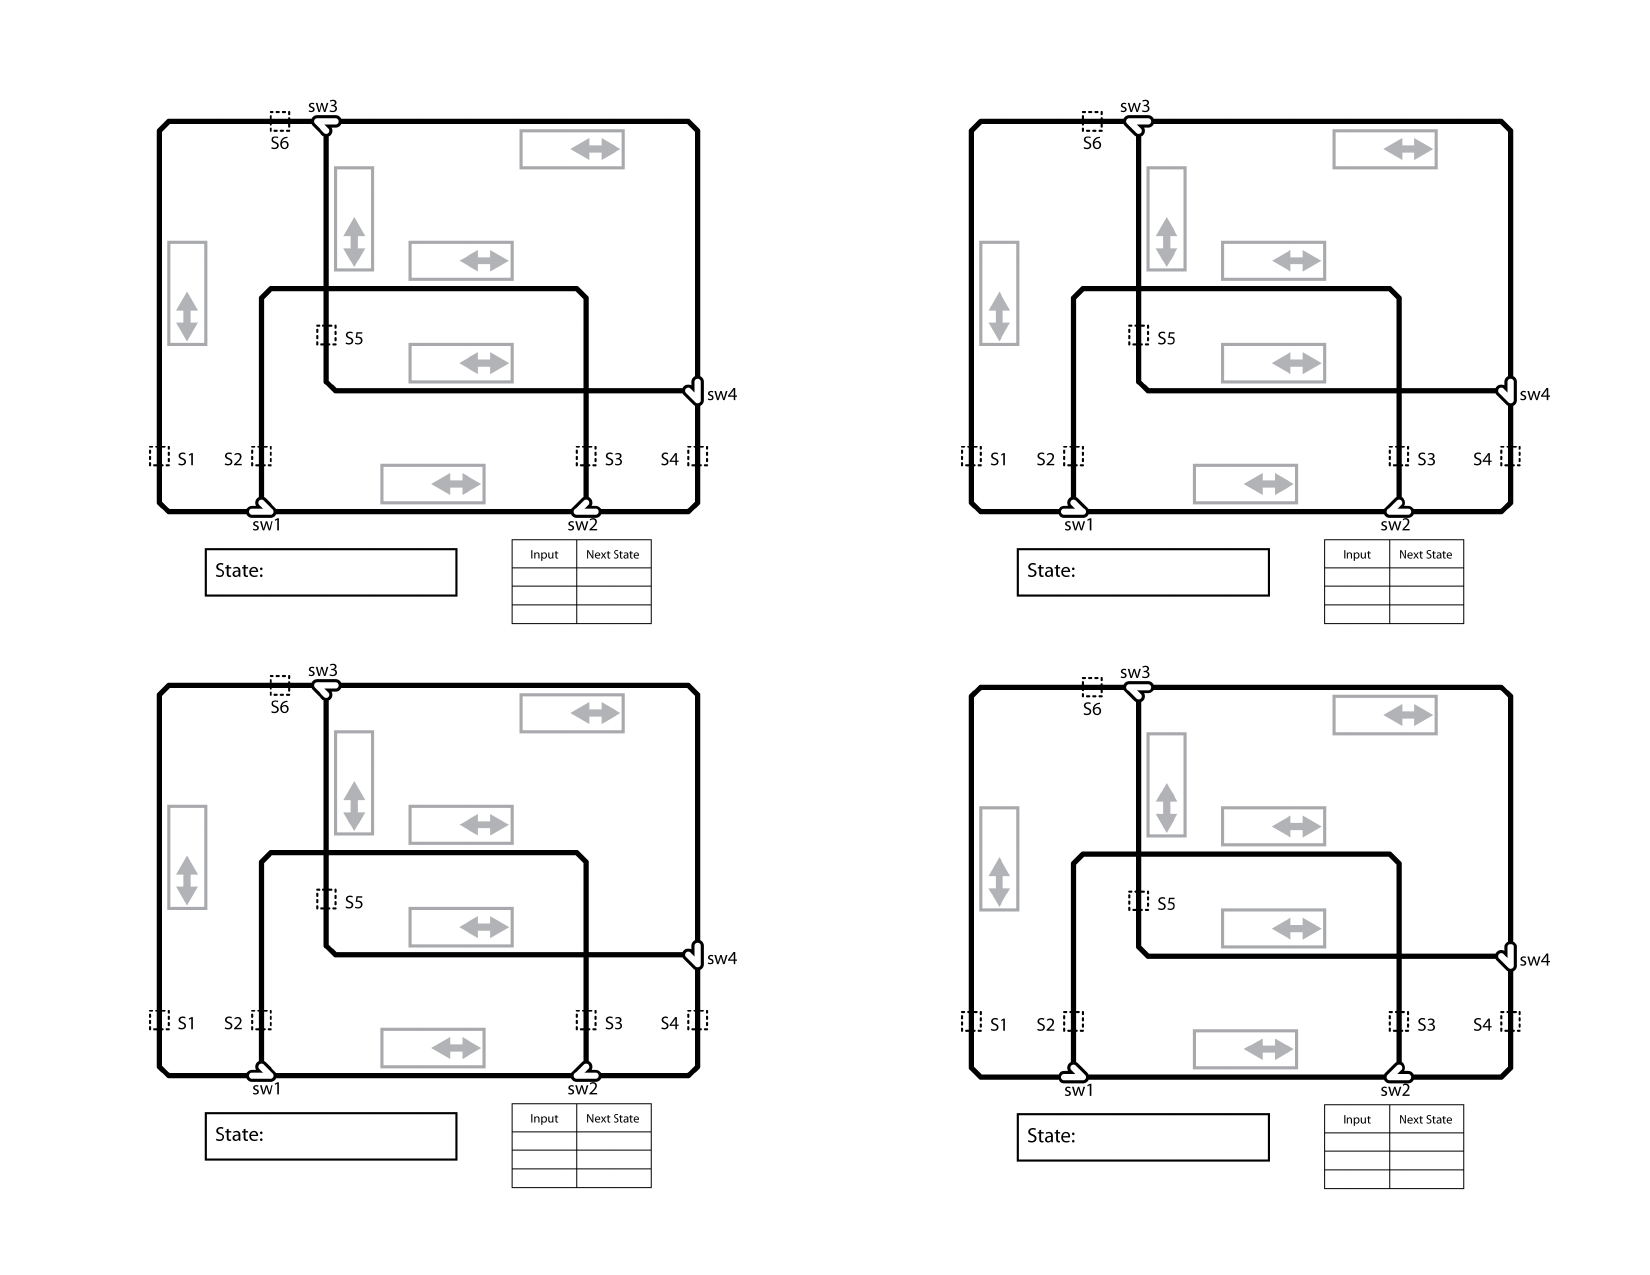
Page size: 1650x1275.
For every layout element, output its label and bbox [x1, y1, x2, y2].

picture [887, 75, 1575, 633]
picture [75, 75, 763, 633]
picture [887, 640, 1575, 1198]
picture [75, 638, 763, 1197]
